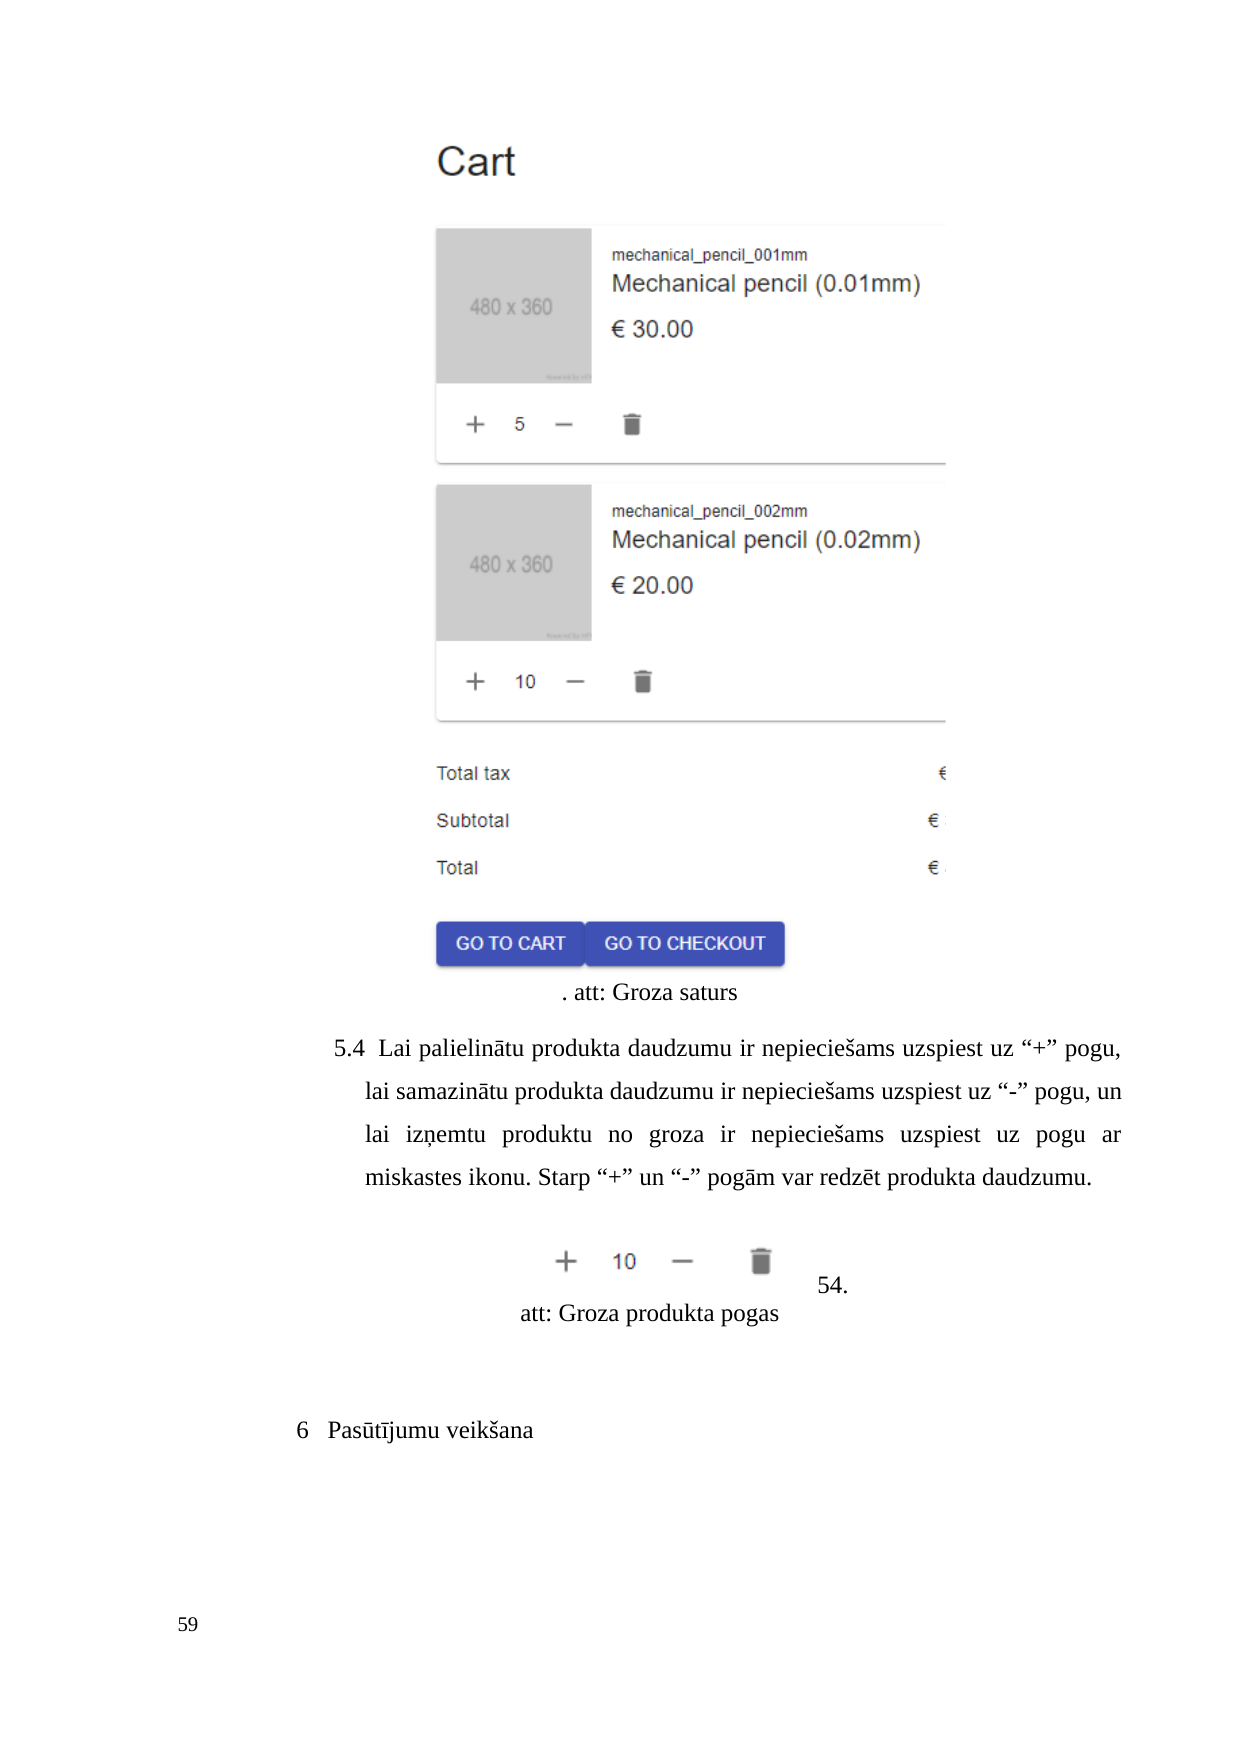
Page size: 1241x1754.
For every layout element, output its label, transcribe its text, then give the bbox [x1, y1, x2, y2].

picture [525, 1230, 818, 1293]
picture [427, 130, 946, 977]
list Pasūtījumu veikšana [290, 1218, 1122, 1444]
